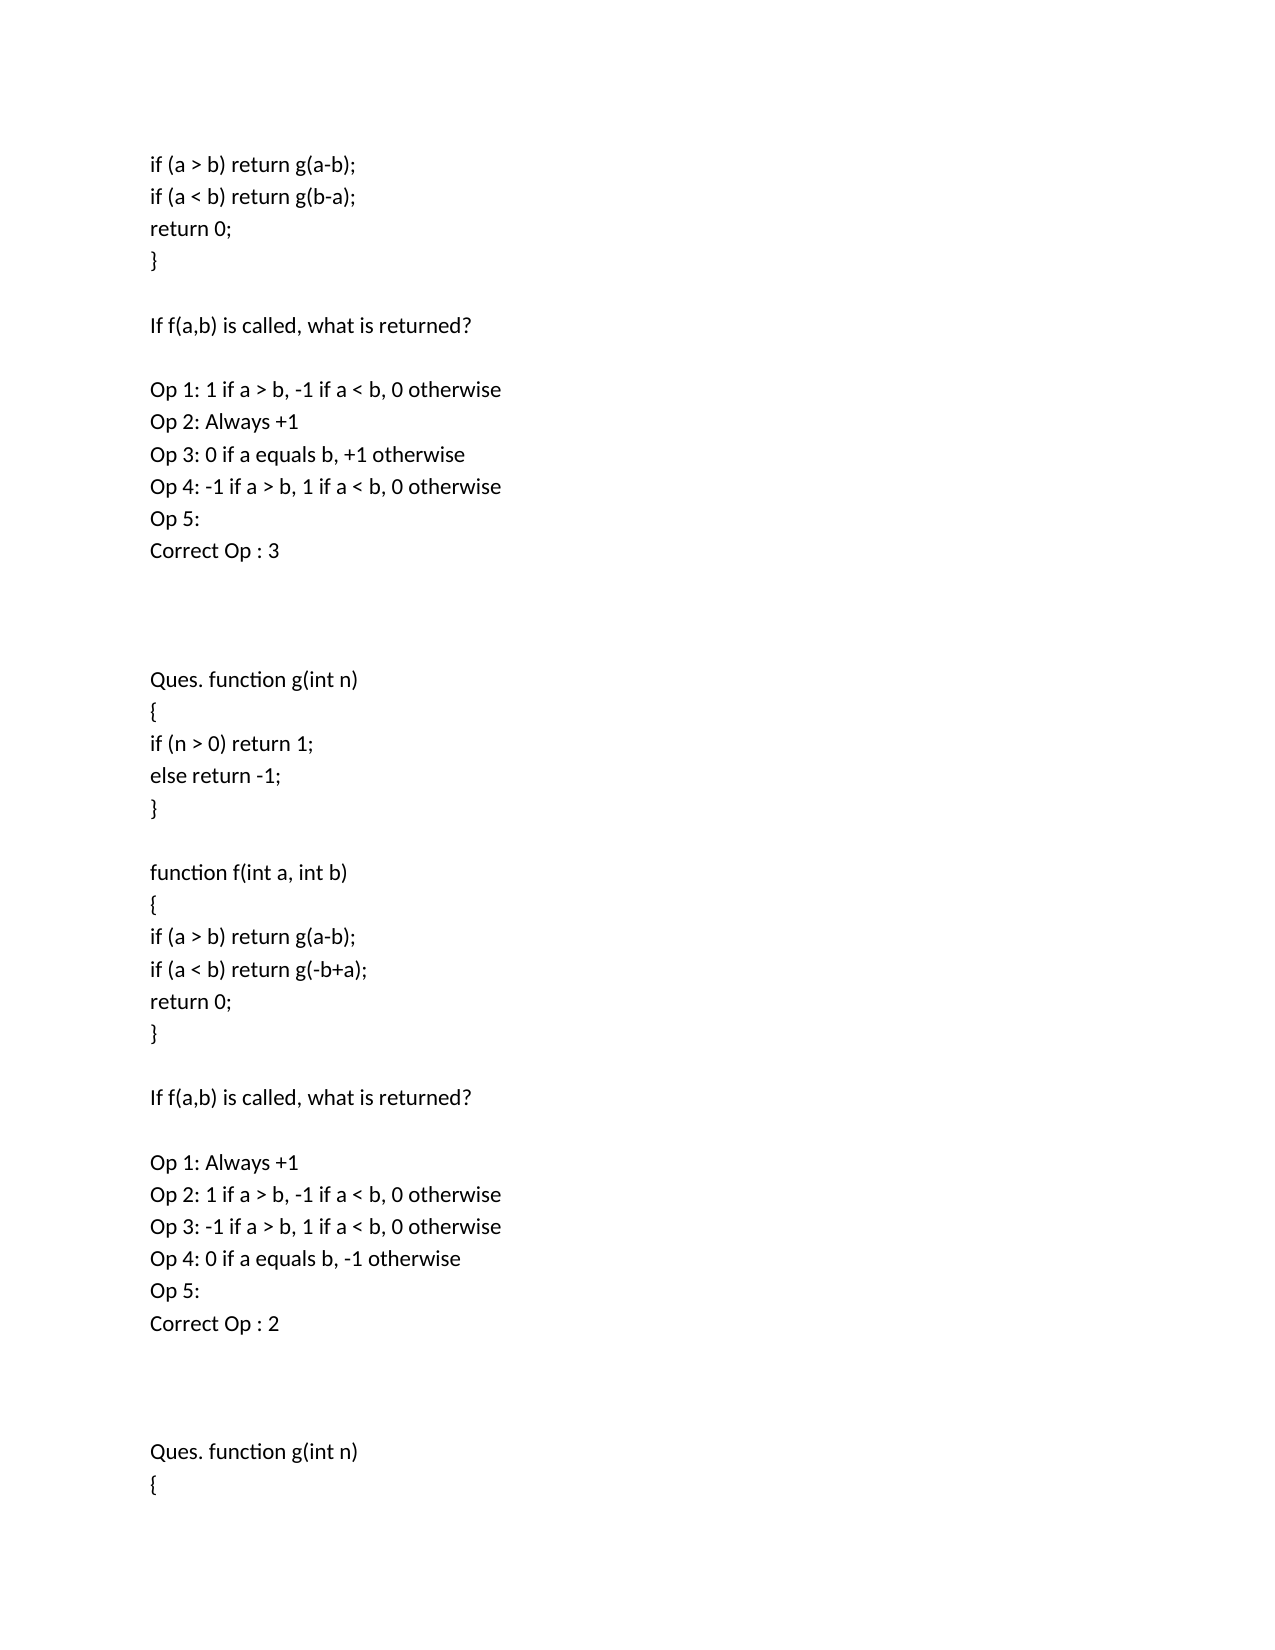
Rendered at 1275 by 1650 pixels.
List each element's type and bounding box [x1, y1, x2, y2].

text [150, 150, 1125, 1498]
